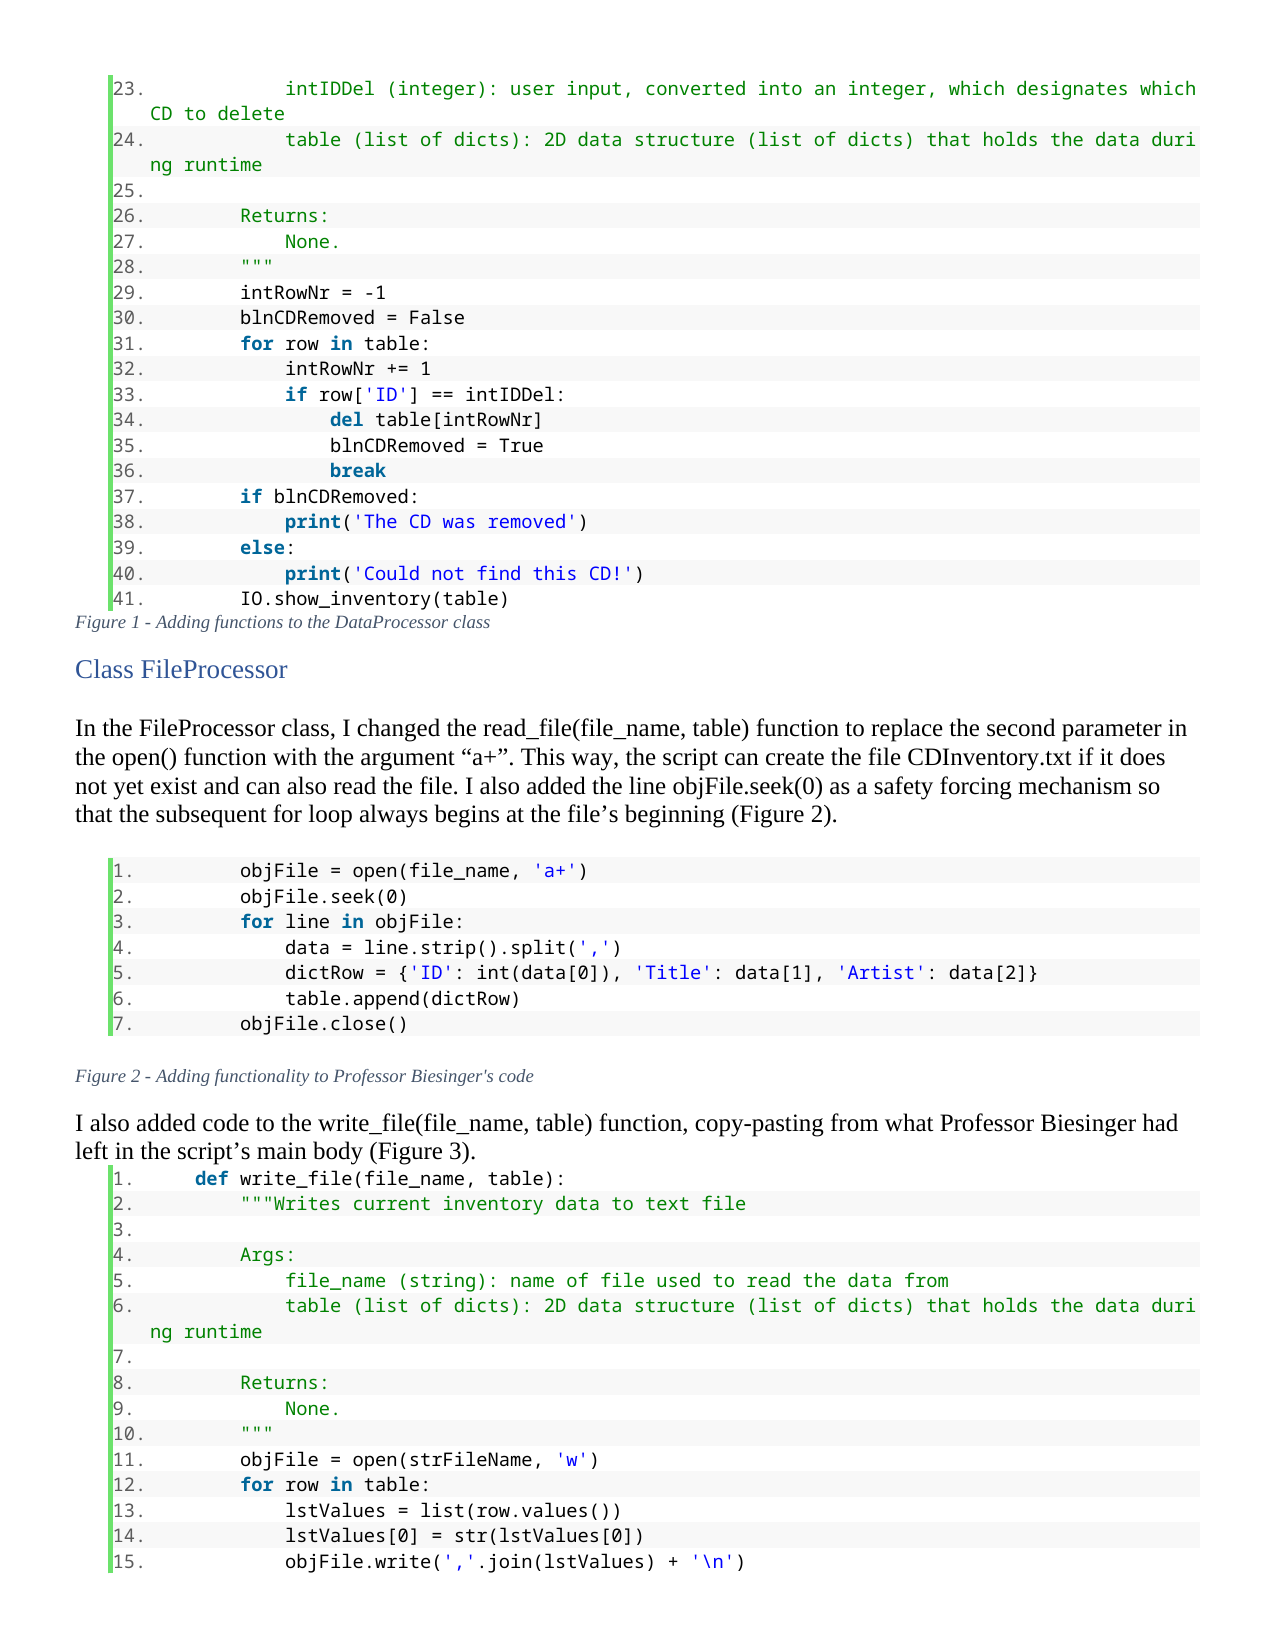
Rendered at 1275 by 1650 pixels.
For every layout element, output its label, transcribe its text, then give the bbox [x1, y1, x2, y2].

list Args: [113, 1242, 1200, 1267]
text I also added code to the write_file(file_name, table) function, copy-pasting from what Professor Biesinger had left in the script’s main body (Figure 3). [75, 1108, 1200, 1165]
list objFile.write(','.join(lstValues) + '\n') [113, 1548, 1200, 1573]
list """ [113, 254, 1200, 279]
subtitle Class FileProcessor [75, 653, 1200, 684]
list blnCDRemoved = True [113, 432, 1200, 458]
list table.append(dictRow) [113, 985, 1200, 1011]
list objFile = open(file_name, 'a+') [108, 857, 1200, 883]
list objFile.seek(0) [113, 883, 1200, 908]
list data = line.strip().split(',') [113, 934, 1200, 959]
list objFile.close() [113, 1011, 1200, 1036]
list for row in table: [113, 330, 1200, 356]
list for line in objFile: [113, 908, 1200, 934]
list del table[intRowNr] [113, 407, 1200, 432]
list objFile = open(strFileName, 'w') [113, 1446, 1200, 1471]
list blnCDRemoved = False [113, 305, 1200, 330]
list intIDDel (integer): user input, converted into an integer, which designates which CD to delete [113, 75, 1200, 126]
list intRowNr = -1 [113, 279, 1200, 305]
list lstValues[0] = str(lstValues[0]) [113, 1522, 1200, 1548]
list print('Could not find this CD!') [113, 560, 1200, 585]
list print('The CD was removed') [113, 509, 1200, 534]
list break [113, 458, 1200, 483]
list if row['ID'] == intIDDel: [113, 381, 1200, 407]
list Returns: [113, 203, 1200, 228]
list def write_file(file_name, table): [113, 1165, 1200, 1191]
list table (list of dicts): 2D data structure (list of dicts) that holds the data during runtime [113, 126, 1200, 177]
list if blnCDRemoved: [113, 483, 1200, 509]
list intRowNr += 1 [113, 356, 1200, 381]
list else: [113, 534, 1200, 560]
list Returns: [113, 1369, 1200, 1395]
list file_name (string): name of file used to read the data from [113, 1267, 1200, 1293]
list None. [113, 1395, 1200, 1420]
list lstValues = list(row.values()) [113, 1497, 1200, 1522]
list IO.show_inventory(table) [113, 585, 1200, 611]
list table (list of dicts): 2D data structure (list of dicts) that holds the data during runtime [113, 1293, 1200, 1344]
list None. [113, 228, 1200, 254]
list dictRow = {'ID': int(data[0]), 'Title': data[1], 'Artist': data[2]} [113, 959, 1200, 985]
text In the FileProcessor class, I changed the read_file(file_name, table) function to replace the second parameter in the open() function with the argument “a+”. This way, the script can create the file CDInventory.txt if it does not yet exist and can also read the file. I also added the line objFile.seek(0) as a safety forcing mechanism so that the subsequent for loop always begins at the file’s beginning (Figure 2). [75, 713, 1200, 828]
list for row in table: [113, 1471, 1200, 1497]
list """ [113, 1420, 1200, 1446]
list """Writes current inventory data to text file [113, 1191, 1200, 1216]
